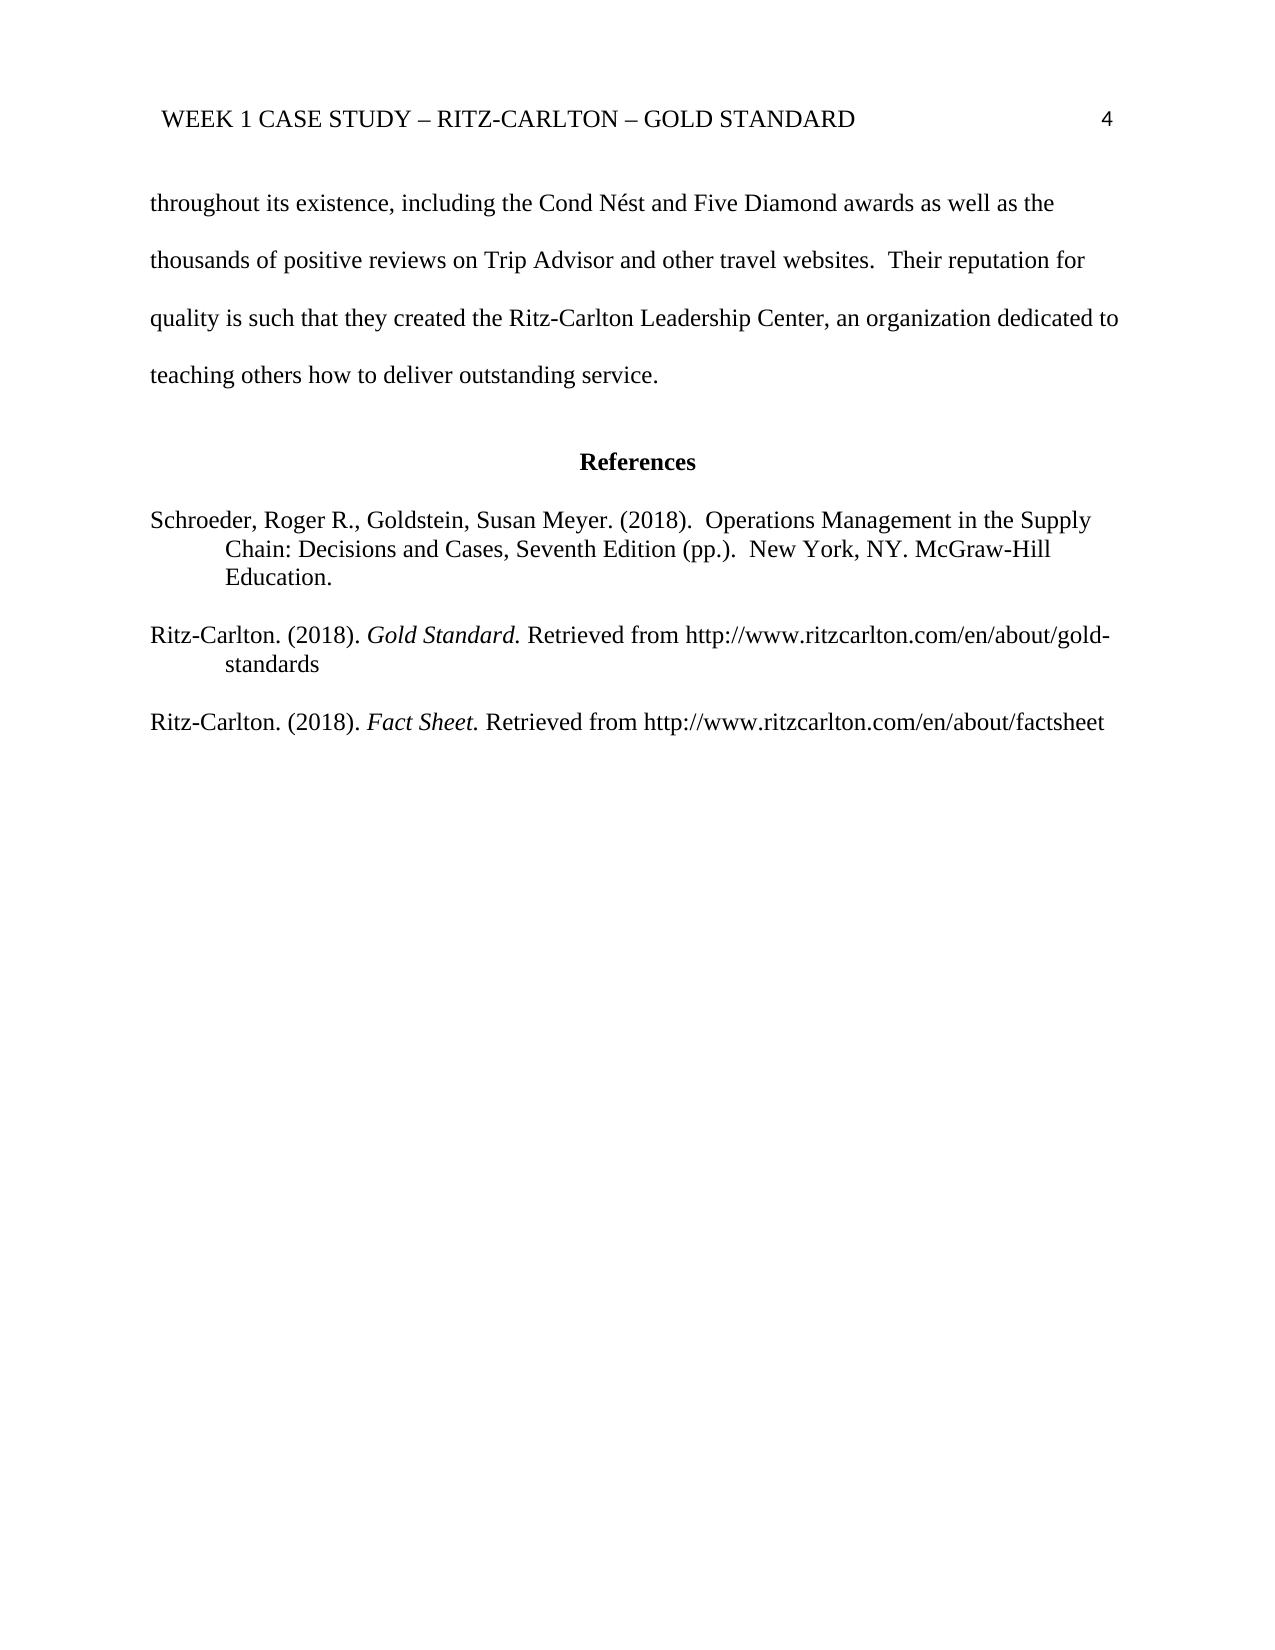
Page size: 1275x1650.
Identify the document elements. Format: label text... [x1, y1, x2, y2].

text Ritz-Carlton. (2018). Gold Standard. Retrieved from http://www.ritzcarlton.com/en/about/gold-standards [150, 620, 1125, 678]
text Ritz-Carlton. (2018). Fact Sheet. Retrieved from http://www.ritzcarlton.com/en/about/factsheet [150, 707, 1125, 736]
text References [150, 447, 1125, 476]
text Schroeder, Roger R., Goldstein, Susan Meyer. (2018). Operations Management in the Supply Chain: Decisions and Cases, Seventh Edition (pp.). New York, NY. McGraw-Hill Education. [150, 505, 1125, 591]
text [150, 188, 1125, 389]
